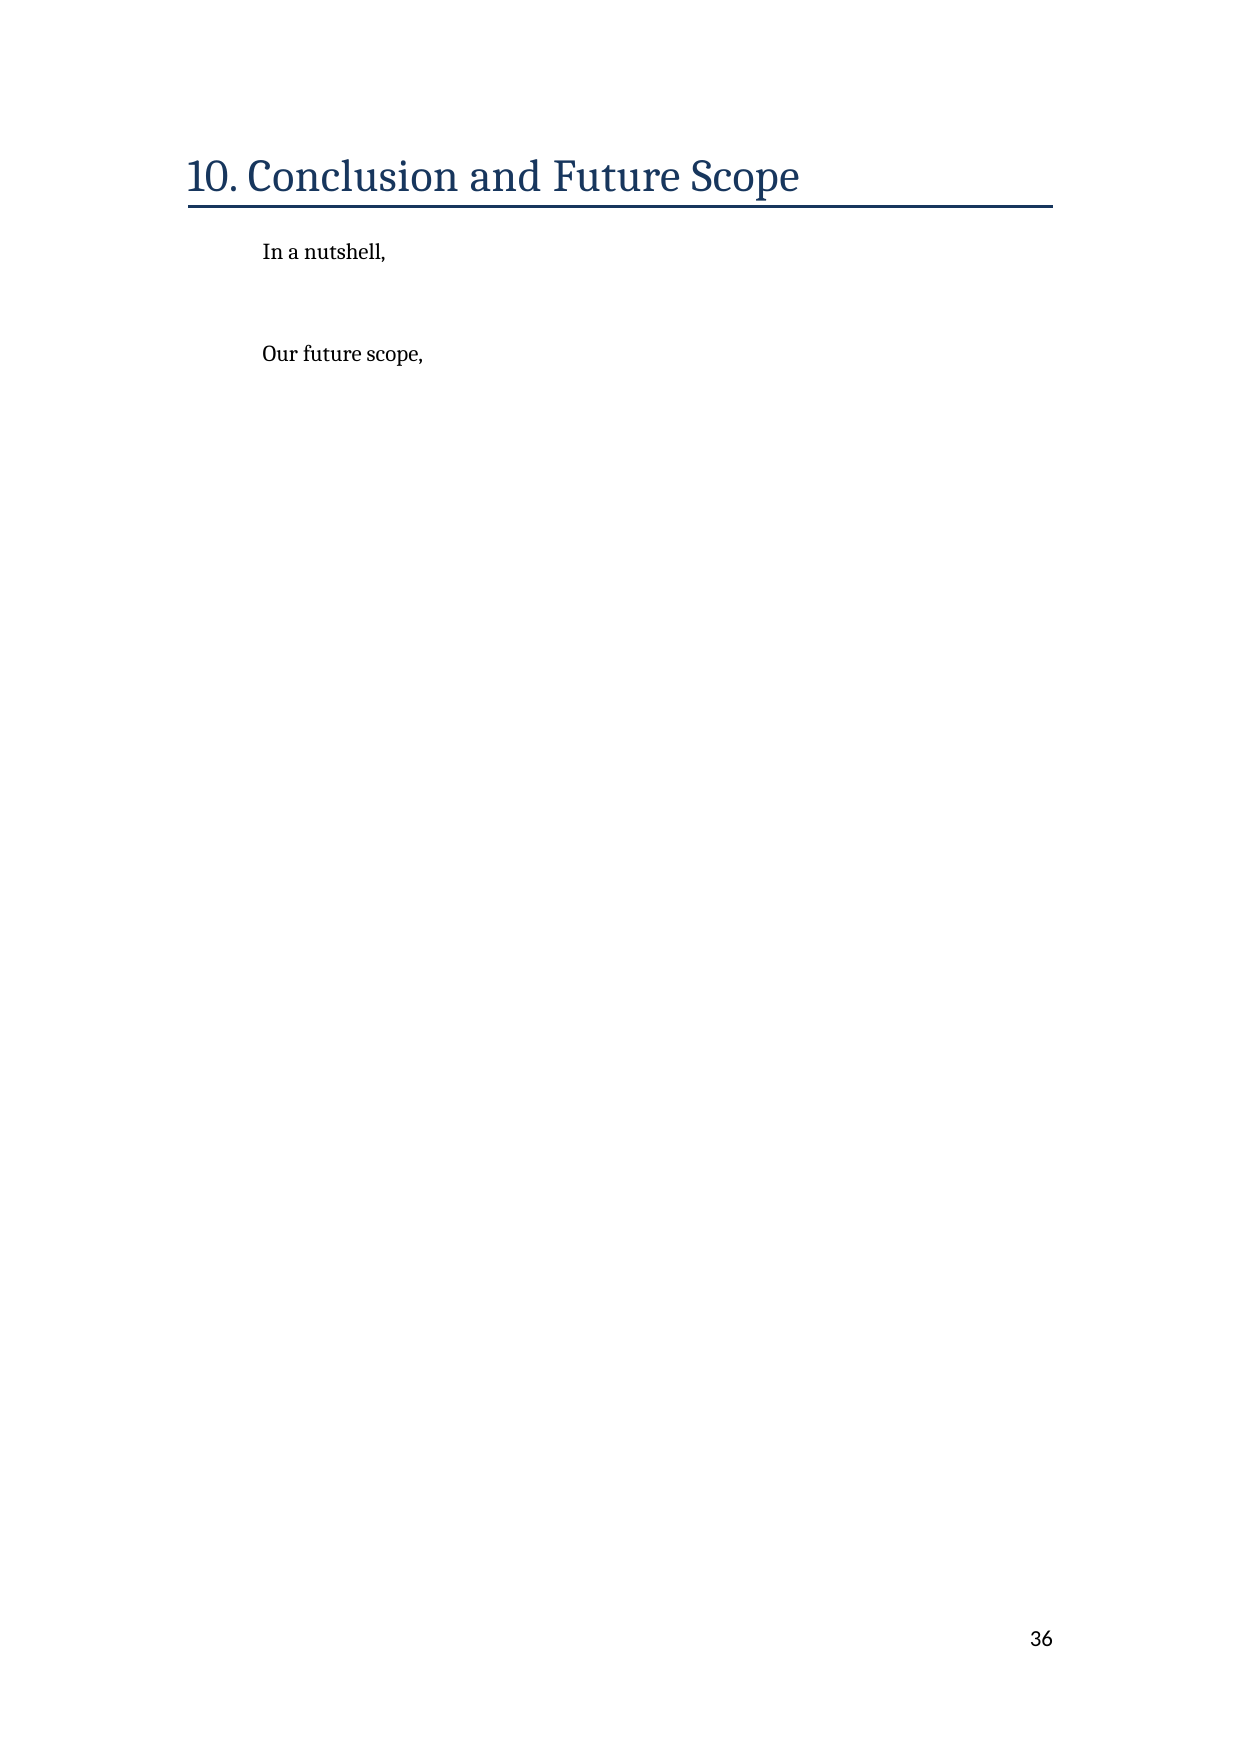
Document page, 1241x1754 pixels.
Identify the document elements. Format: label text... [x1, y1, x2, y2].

text In a nutshell, [187, 239, 1053, 266]
text Our future scope, [187, 341, 1053, 368]
title 10. Conclusion and Future Scope [187, 150, 1053, 208]
